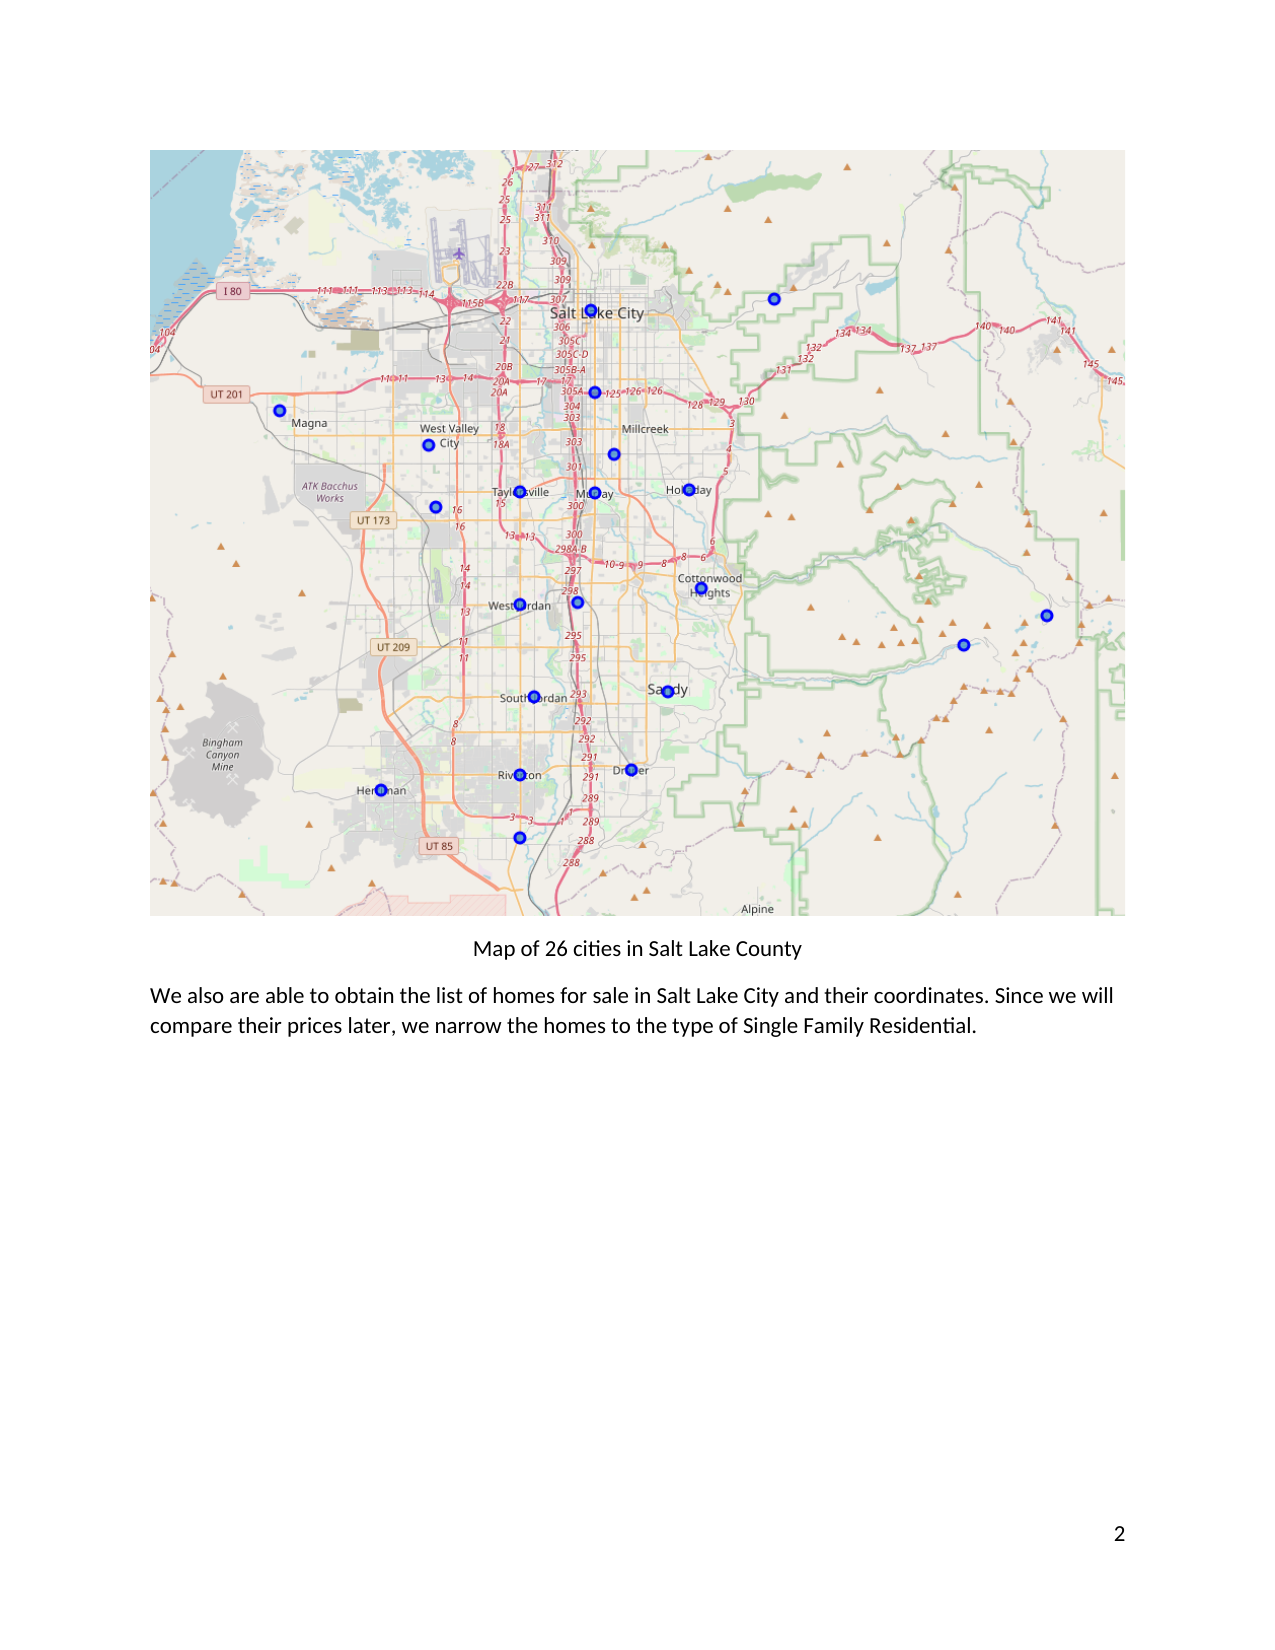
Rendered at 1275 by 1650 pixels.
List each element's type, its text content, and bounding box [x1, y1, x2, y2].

text Map of 26 cities in Salt Lake County [150, 934, 1125, 962]
picture [150, 150, 1125, 916]
text We also are able to obtain the list of homes for sale in Salt Lake City and their coordinates. Since we will compare their prices later, we narrow the homes to the type of Single Family Residential. [150, 981, 1125, 1039]
